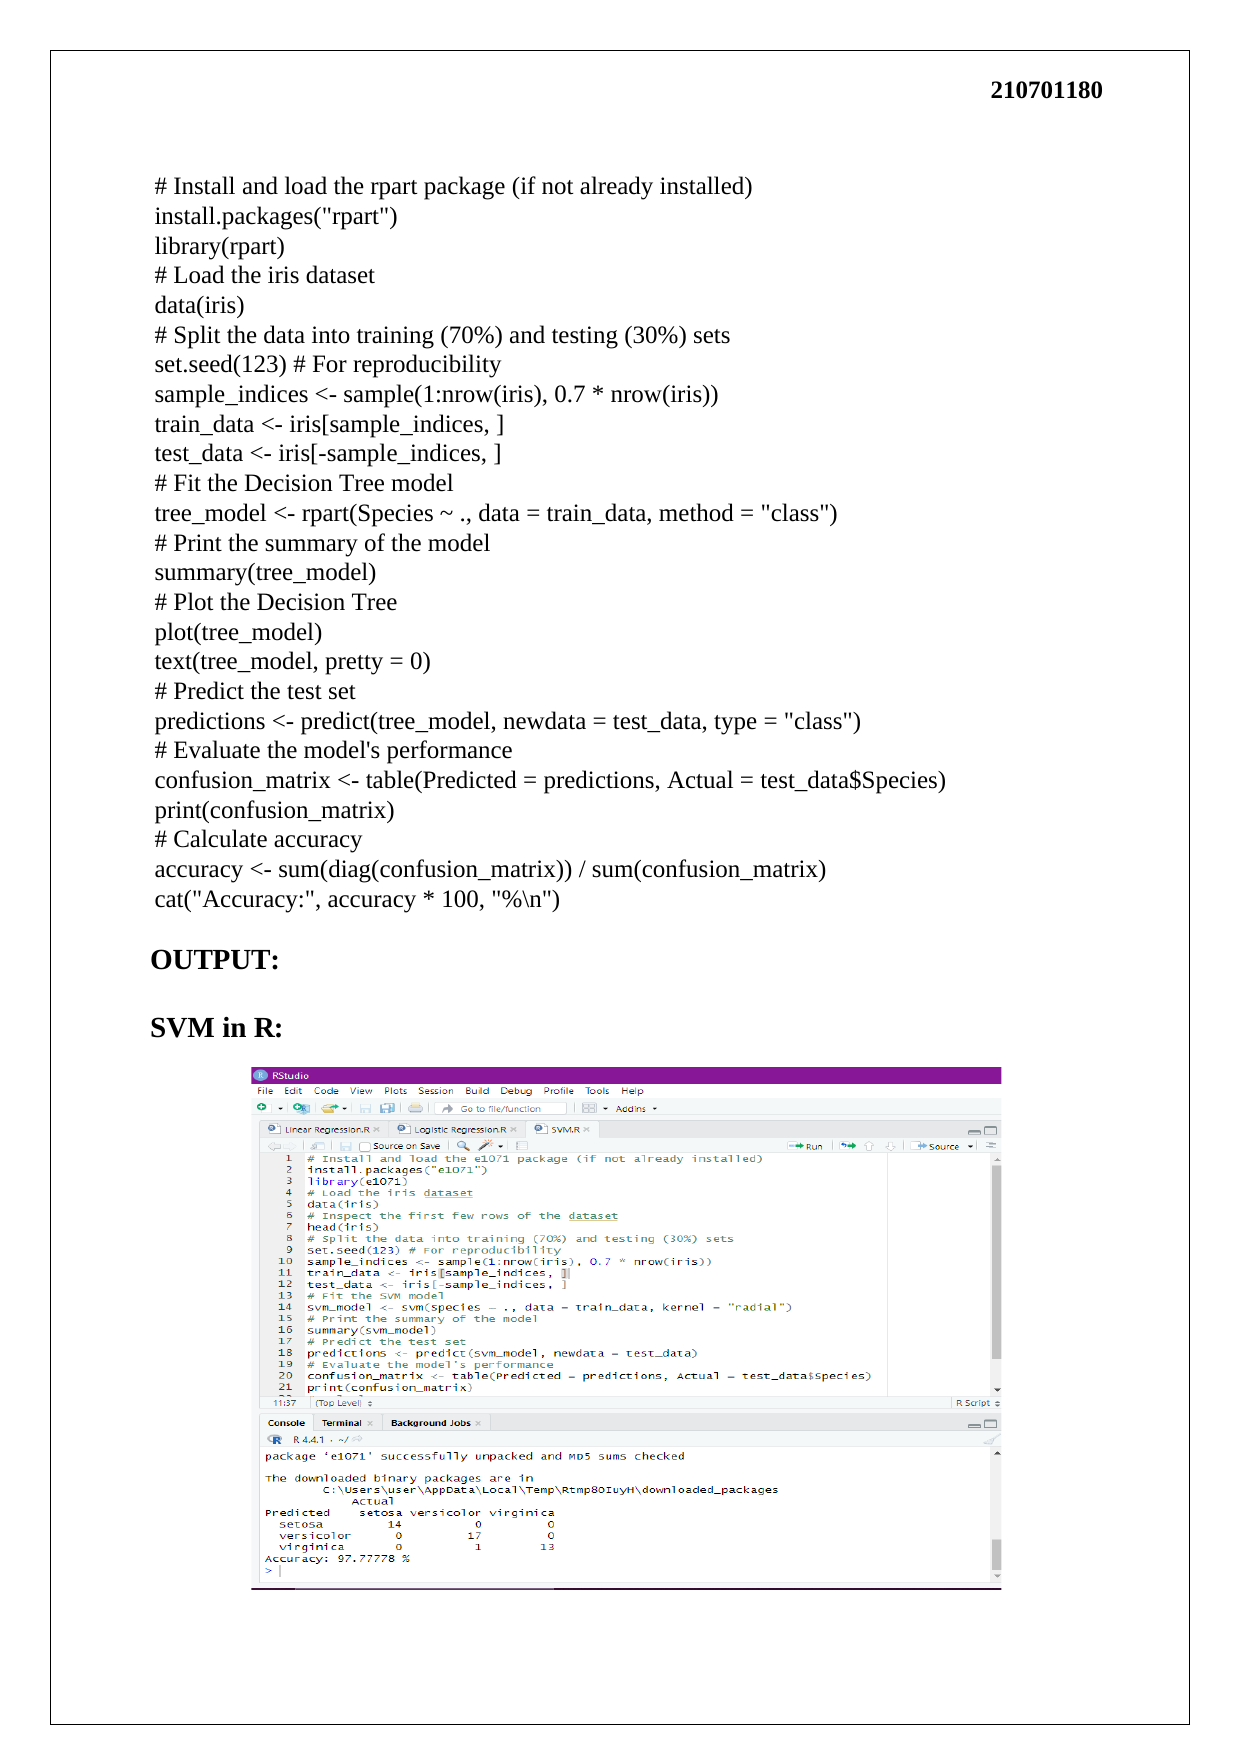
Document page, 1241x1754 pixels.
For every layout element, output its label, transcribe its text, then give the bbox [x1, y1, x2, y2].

text sample_indices <- sample(1:nrow(iris), 0.7 * nrow(iris)) [154, 379, 1103, 408]
text cat("Accuracy:", accuracy * 100, "%\n") [154, 884, 1103, 913]
text tree_model <- rpart(Species ~ ., data = train_data, method = "class") [154, 498, 1103, 527]
text # Split the data into training (70%) and testing (30%) sets [154, 320, 1103, 348]
text predictions <- predict(tree_model, newdata = test_data, type = "class") [154, 706, 1103, 734]
text # Fit the Decision Tree model [154, 468, 1103, 497]
text # Print the summary of the model [154, 528, 1103, 556]
text library(rpart) [154, 231, 1103, 259]
text test_data <- iris[-sample_indices, ] [154, 438, 1103, 467]
text # Predict the test set [154, 676, 1103, 705]
text # Evaluate the model's performance [154, 735, 1103, 764]
text # Load the iris dataset [154, 260, 1103, 289]
text SVM in R: [150, 1010, 1103, 1043]
text set.seed(123) # For reproducibility [154, 349, 1103, 378]
text # Plot the Decision Tree [154, 587, 1103, 616]
text # Install and load the rpart package (if not already installed) [154, 171, 1103, 200]
text text(tree_model, pretty = 0) [154, 646, 1103, 675]
text data(iris) [154, 290, 1103, 319]
text plot(tree_model) [154, 617, 1103, 645]
text train_data <- iris[sample_indices, ] [154, 409, 1103, 438]
text accuracy <- sum(diag(confusion_matrix)) / sum(confusion_matrix) [154, 854, 1103, 883]
text summary(tree_model) [154, 557, 1103, 586]
subtitle OUTPUT: [150, 942, 1103, 976]
text install.packages("rpart") [154, 201, 1103, 230]
text print(confusion_matrix) [154, 795, 1103, 823]
picture [251, 1067, 1002, 1590]
text # Calculate accuracy [154, 824, 1103, 853]
text confusion_matrix <- table(Predicted = predictions, Actual = test_data$Species) [154, 765, 1103, 794]
